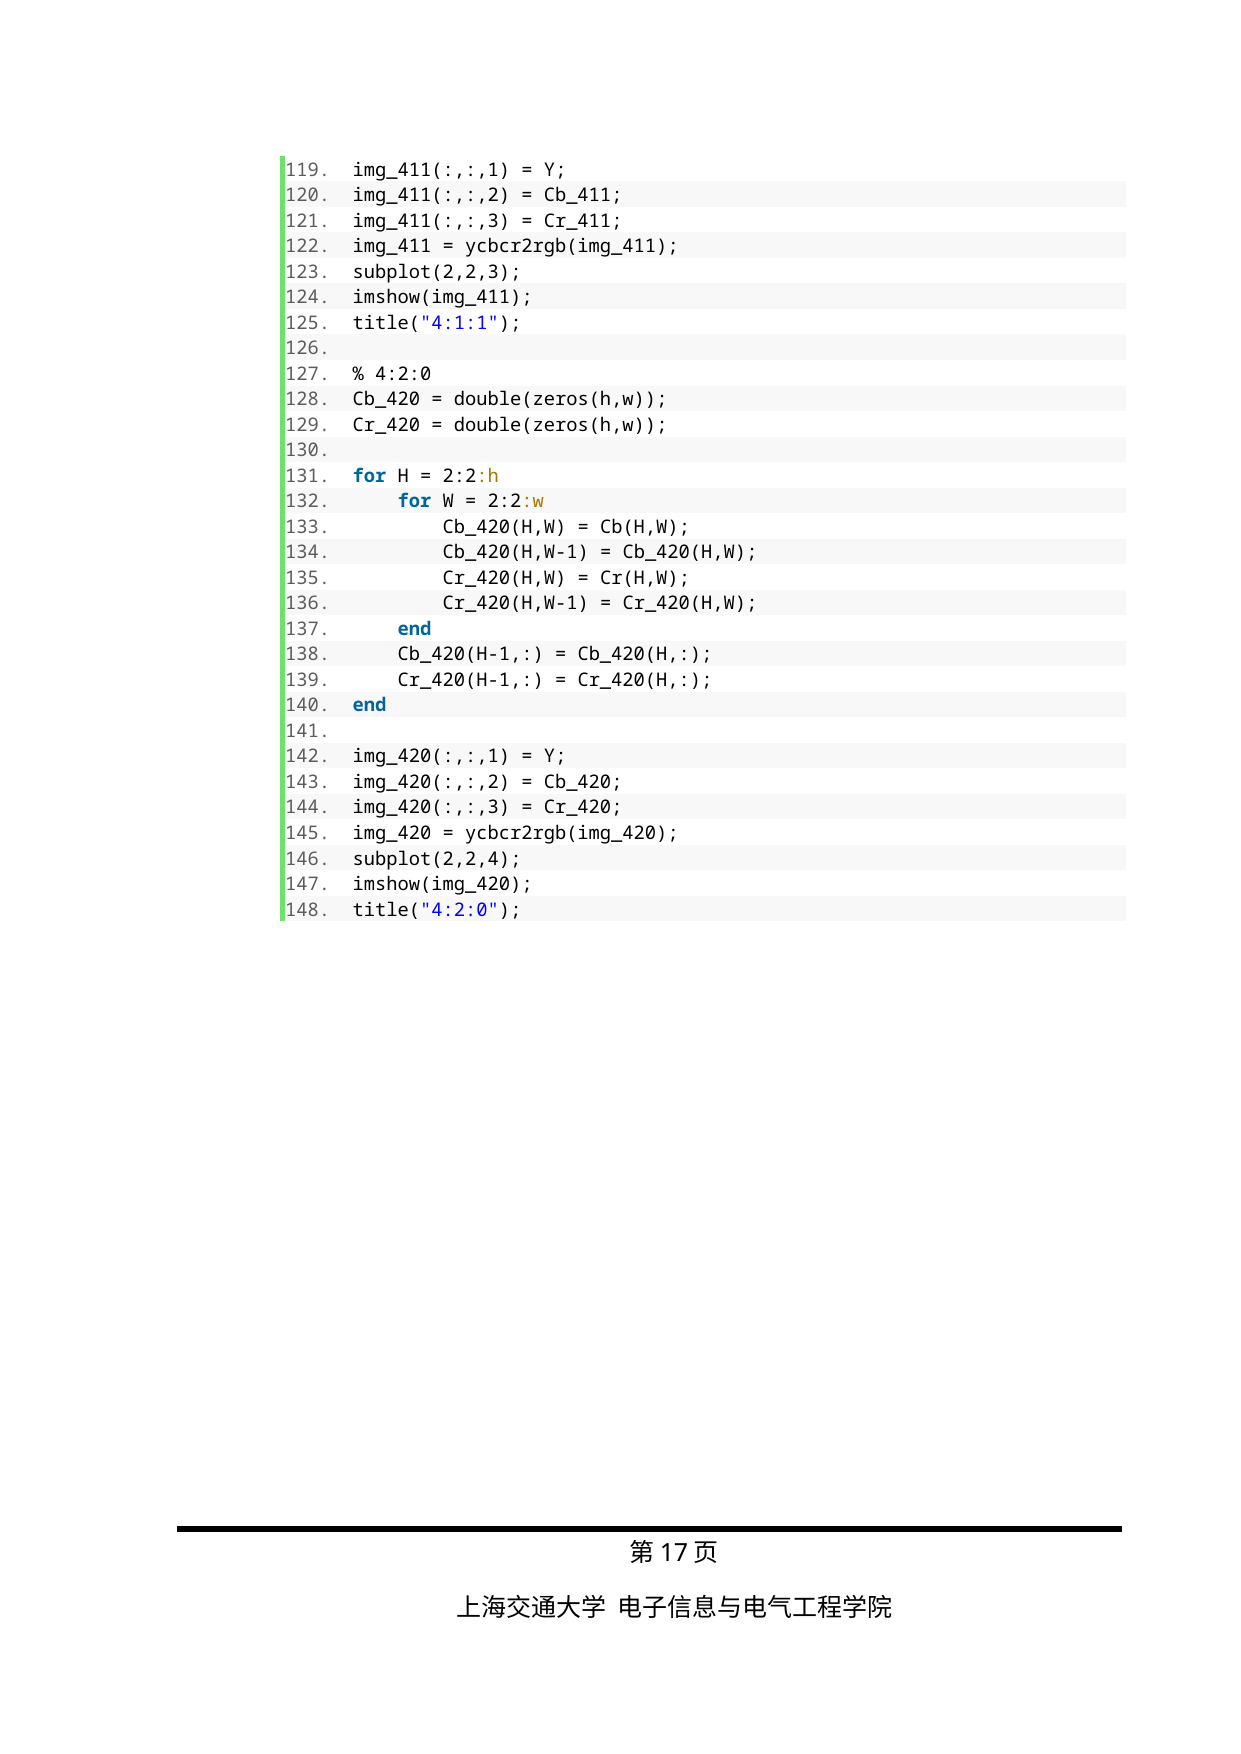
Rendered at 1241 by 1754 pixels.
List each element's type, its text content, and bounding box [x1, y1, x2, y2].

list img_420(:,:,2) = Cb_420; [285, 768, 1126, 794]
list end [285, 692, 1126, 717]
list imshow(img_420); [285, 870, 1126, 896]
list for W = 2:2:w [285, 488, 1126, 513]
list img_411(:,:,2) = Cb_411; [285, 181, 1126, 207]
list Cr_420 = double(zeros(h,w)); [285, 411, 1126, 437]
list Cb_420(H,W-1) = Cb_420(H,W); [285, 539, 1126, 564]
list Cr_420(H-1,:) = Cr_420(H,:); [285, 666, 1126, 692]
list subplot(2,2,3); [285, 258, 1126, 283]
list img_411 = ycbcr2rgb(img_411); [285, 232, 1126, 258]
list Cb_420 = double(zeros(h,w)); [285, 386, 1126, 411]
list img_420 = ycbcr2rgb(img_420); [285, 819, 1126, 845]
list img_420(:,:,1) = Y; [285, 743, 1126, 768]
list % 4:2:0 [285, 360, 1126, 386]
list title("4:1:1"); [285, 309, 1126, 334]
list Cb_420(H,W) = Cb(H,W); [285, 513, 1126, 539]
list img_420(:,:,3) = Cr_420; [285, 794, 1126, 819]
list Cr_420(H,W) = Cr(H,W); [285, 564, 1126, 590]
list img_411(:,:,3) = Cr_411; [285, 207, 1126, 232]
list subplot(2,2,4); [285, 845, 1126, 870]
list imshow(img_411); [285, 283, 1126, 309]
list Cr_420(H,W-1) = Cr_420(H,W); [285, 590, 1126, 615]
list Cb_420(H-1,:) = Cb_420(H,:); [285, 641, 1126, 666]
list img_411(:,:,1) = Y; [285, 156, 1126, 181]
list title("4:2:0"); [285, 896, 1126, 921]
list end [285, 615, 1126, 641]
list for H = 2:2:h [285, 462, 1126, 488]
